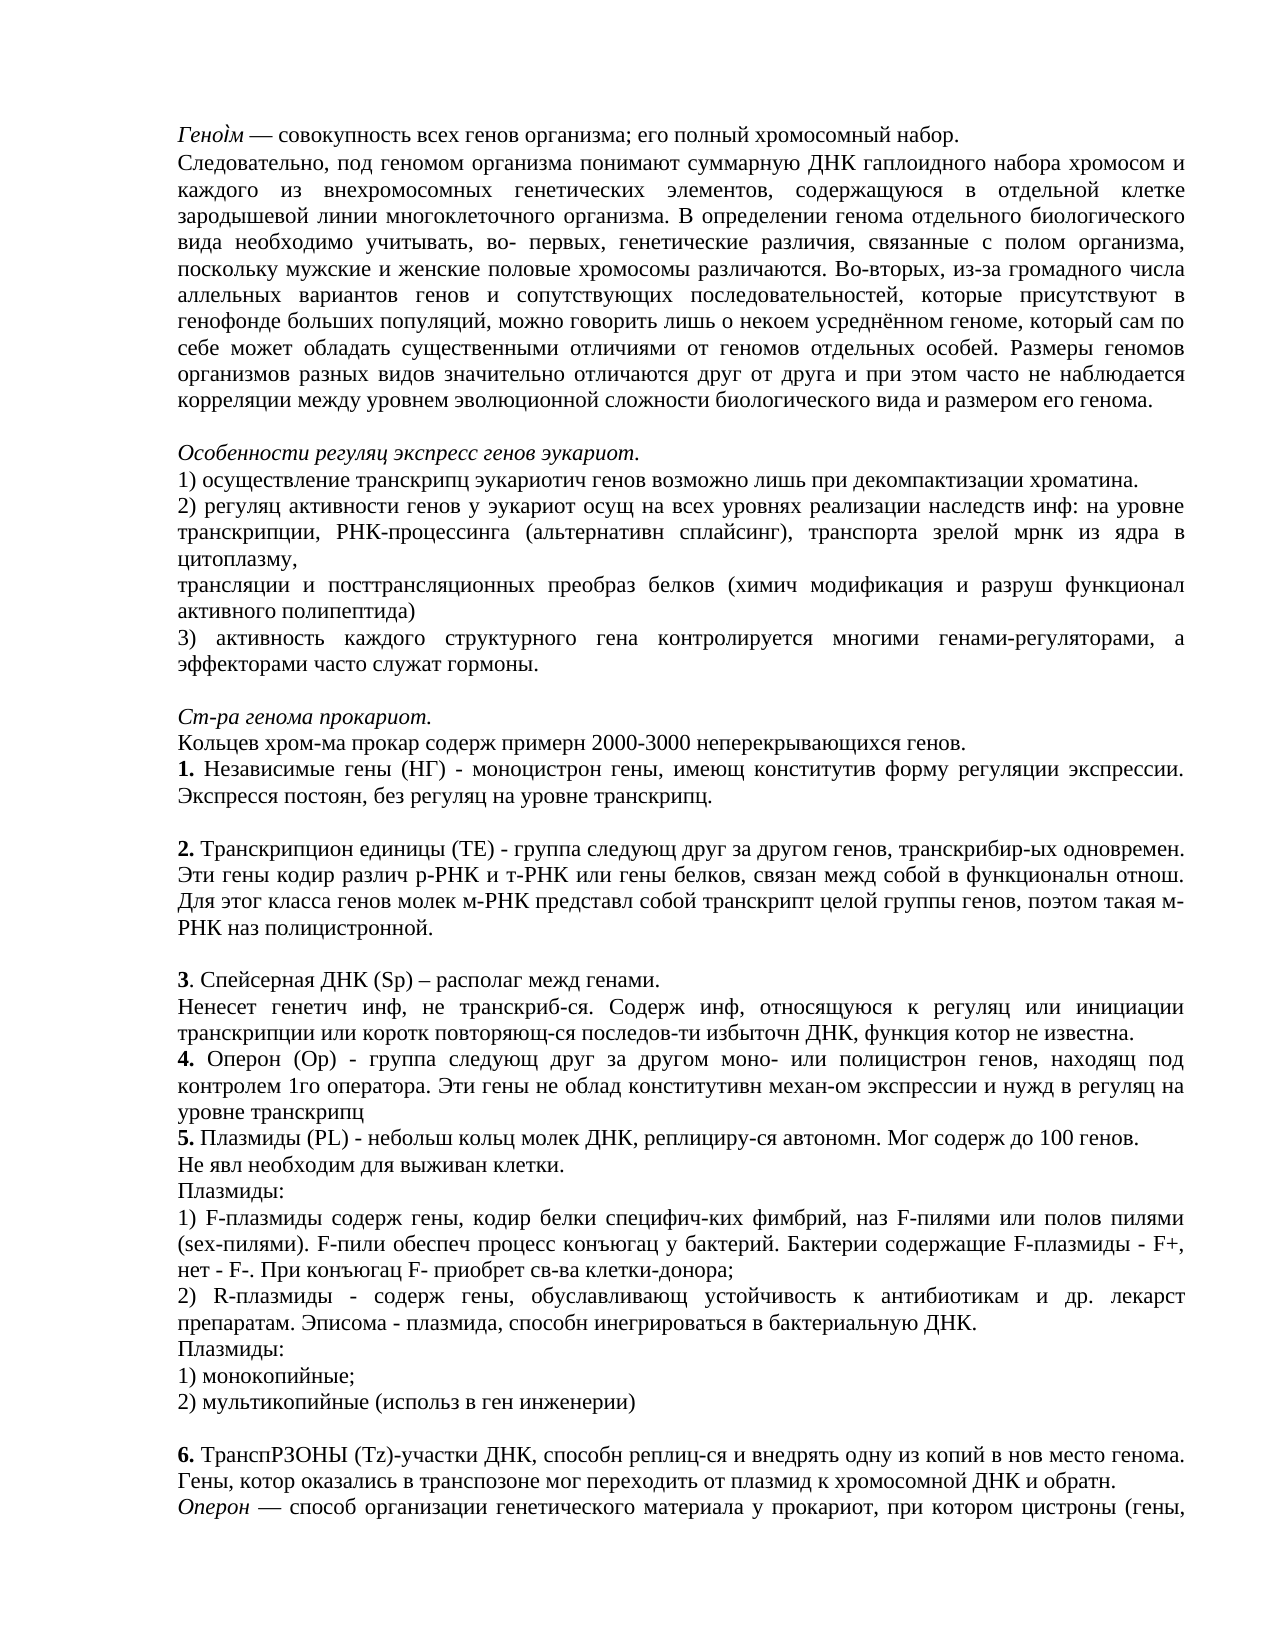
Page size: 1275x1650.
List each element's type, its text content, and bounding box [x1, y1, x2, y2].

text Геноìм — совокупность всех генов организма; его полный хромосомный набор. [177, 118, 1186, 149]
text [177, 1493, 1186, 1520]
text Ненесет генетич инф, не транскриб-ся. Содерж инф, относящуюся к регуляц или инициации транскрипции или коротк повторяющ-ся последов-ти избыточн ДНК, функция котор не известна. [177, 993, 1186, 1045]
text 1) монокопийные; [177, 1362, 1186, 1388]
text 5. Плазмиды (РL) - небольш кольц молек ДНК, реплициру-ся автономн. Мог содерж до 100 генов. [177, 1124, 1186, 1151]
text 2) R-плазмиды - содерж гены, обуславливающ устойчивость к антибиотикам и др. лекарст препаратам. Эписома - плазмида, способн инегрироваться в бактериальную ДНК. [177, 1283, 1186, 1335]
text Плазмиды: [177, 1177, 1186, 1203]
text 3) активность каждого структурного гена контролируется многими генами-регуляторами, а эффекторами часто служат гормоны. [177, 624, 1186, 676]
text 2. Транскрипцион единицы (ТЕ) - группа следующ друг за другом генов, транскрибир-ых одновремен. Эти гены кодир различ р-РНК и т-РНК или гены белков, связан межд собой в функциональн отнош. Для этог класса генов молек м-РНК представл собой транскрипт целой группы генов, поэтом такая м-РНК наз полицистронной. [177, 834, 1186, 940]
text Плазмиды: [177, 1335, 1186, 1362]
text Ст-ра генома прокариот. [177, 703, 1186, 729]
text 2) мультикопийные (использ в ген инженерии) [177, 1388, 1186, 1414]
text 1) F-плазмиды содерж гены, кодир белки специфич-ких фимбрий, наз F-пилями или полов пилями (sех-пилями). F-пили обеспеч процесс конъюгац у бактерий. Бактерии содержащие F-плазмиды - F+, нет - F-. При конъюгац F- приобрет св-ва клетки-донора; [177, 1203, 1186, 1283]
text 2) регуляц активности генов у эукариот осущ на всех уровнях реализации наследств инф: на уровне транскрипции, РНК-процессинга (альтернативн сплайсинг), транспорта зрелой мрнк из ядра в цитоплазму, [177, 492, 1186, 571]
text 3. Спейсерная ДНК (Sр) – располаг межд генами. [177, 966, 1186, 993]
text Особенности регуляц экспресс генов эукариот. [177, 439, 1186, 466]
text Следовательно, под геномом организма понимают суммарную ДНК гаплоидного набора хромосом и каждого из внехромосомных генетических элементов, содержащуюся в отдельной клетке зародышевой линии многоклеточного организма. В определении генома отдельного биологического вида необходимо учитывать, во- первых, генетические различия, связанные с полом организма, поскольку мужские и женские половые хромосомы различаются. Во-вторых, из-за громадного числа аллельных вариантов генов и сопутствующих последовательностей, которые присутствуют в генофонде больших популяций, можно говорить лишь о некоем усреднённом геноме, который сам по себе может обладать существенными отличиями от геномов отдельных особей. Размеры геномов организмов разных видов значительно отличаются друг от друга и при этом часто не наблюдается корреляции между уровнем эволюционной сложности биологического вида и размером его генома. [177, 149, 1186, 413]
text 6. ТранспРЗОНЫ (Тz)-участки ДНК, способн реплиц-ся и внедрять одну из копий в нов место генома. Гены, котор оказались в транспозоне мог переходить от плазмид к хромосомной ДНК и обратн. [177, 1441, 1186, 1493]
text 1) осуществление транскрипц эукариотич генов возможно лишь при декомпактизации хроматина. [177, 466, 1186, 492]
text 4. Оперон (Ор) - группа следующ друг за другом моно- или полицистрон генов, находящ под контролем 1го оператора. Эти гены не облад конститутивн механ-ом экспрессии и нужд в регуляц на уровне транскрипц [177, 1045, 1186, 1124]
text трансляции и посттрансляционных преобраз белков (химич модификация и разруш функционал активного полипептида) [177, 571, 1186, 624]
text 1. Независимые гены (НГ) - моноцистрон гены, имеющ конститутив форму регуляции экспрессии. Экспресся постоян, без регуляц на уровне транскрипц. [177, 756, 1186, 808]
text Кольцев хром-ма прокар содерж примерн 2000-3000 неперекрывающихся генов. [177, 729, 1186, 756]
text Не явл необходим для выживан клетки. [177, 1151, 1186, 1177]
